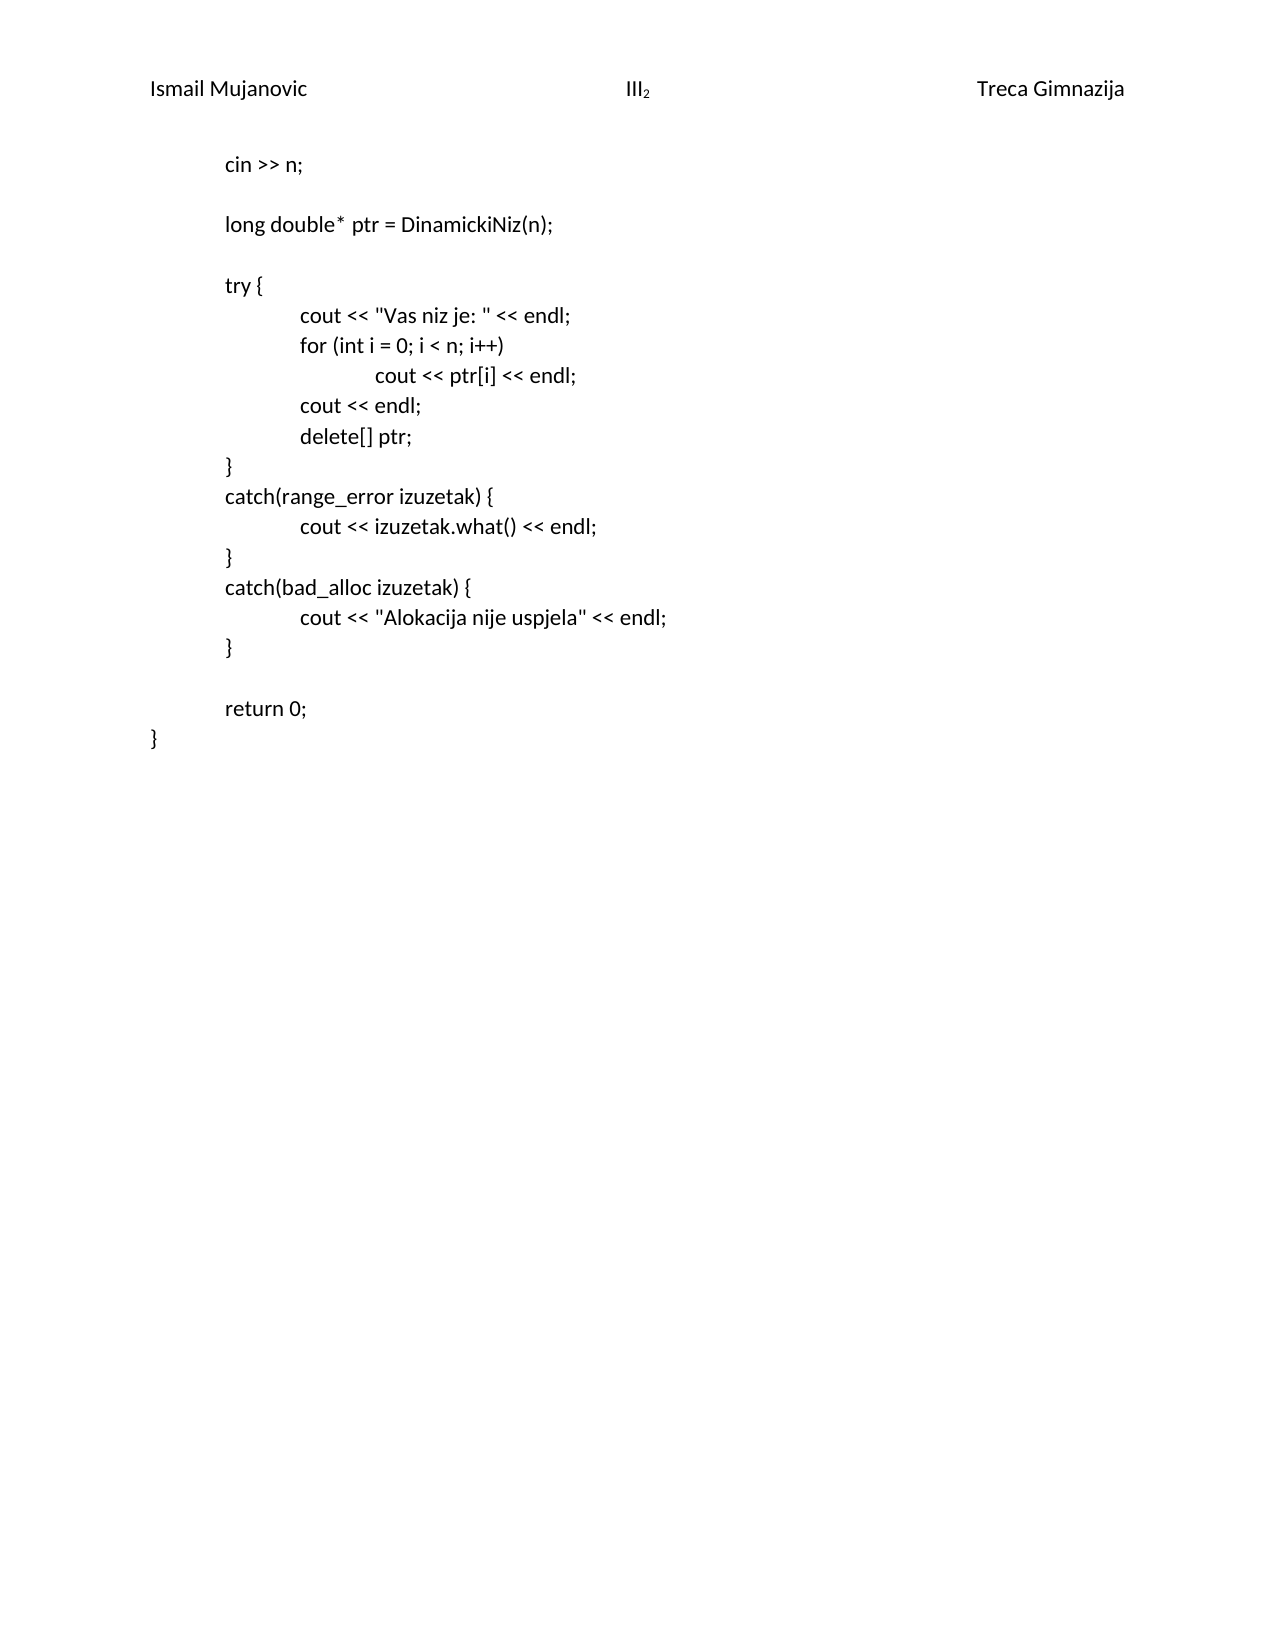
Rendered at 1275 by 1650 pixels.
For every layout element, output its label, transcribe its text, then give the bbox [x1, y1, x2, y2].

text delete[] ptr; [150, 422, 1125, 450]
text catch(bad_alloc izuzetak) { [150, 573, 1125, 601]
text } [150, 633, 1125, 661]
text } [150, 724, 1125, 752]
text cout << "Alokacija nije uspjela" << endl; [150, 603, 1125, 631]
text } [150, 452, 1125, 480]
text try { [150, 271, 1125, 299]
text long double* ptr = DinamickiNiz(n); [150, 210, 1125, 238]
text cout << ptr[i] << endl; [150, 361, 1125, 389]
text } [150, 543, 1125, 571]
text catch(range_error izuzetak) { [150, 482, 1125, 510]
text for (int i = 0; i < n; i++) [150, 331, 1125, 359]
text cout << "Vas niz je: " << endl; [150, 301, 1125, 329]
text return 0; [150, 694, 1125, 722]
text cin >> n; [150, 150, 1125, 178]
text cout << izuzetak.what() << endl; [150, 512, 1125, 541]
text cout << endl; [150, 392, 1125, 420]
